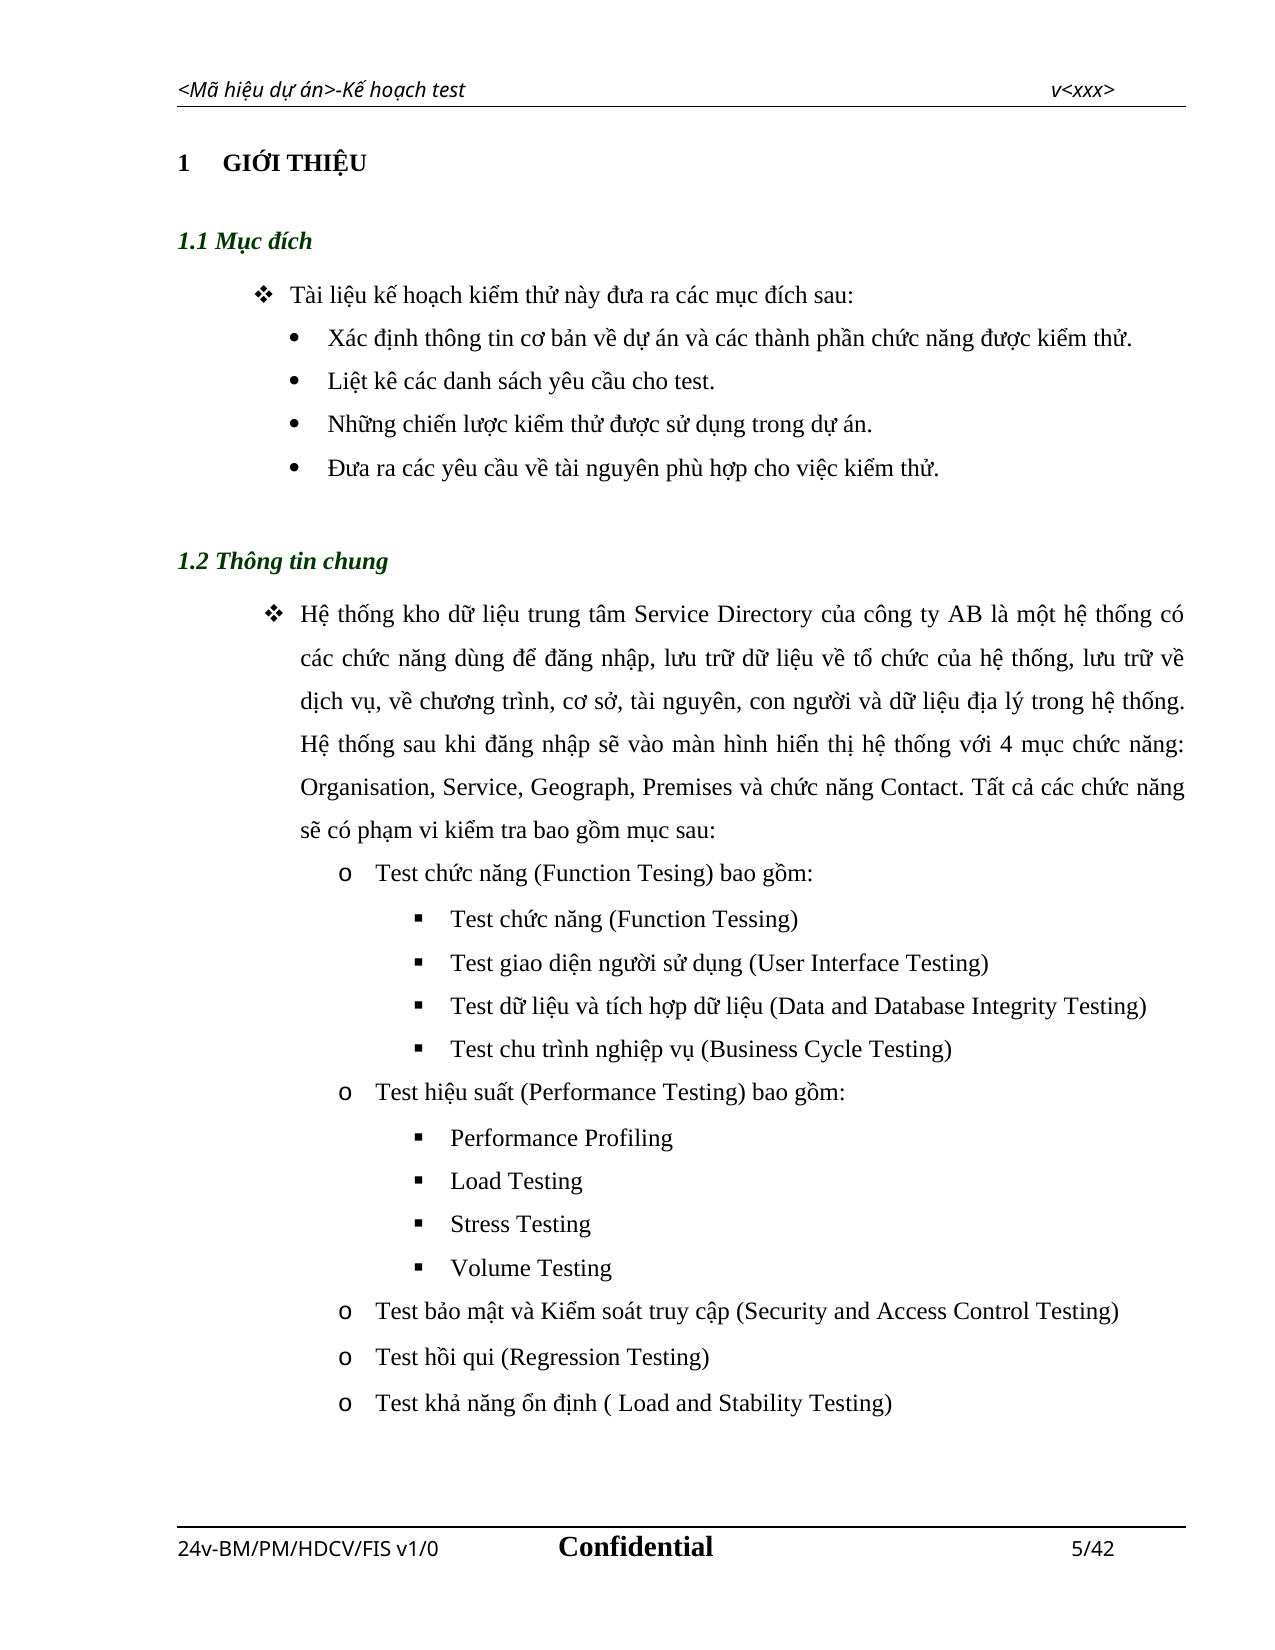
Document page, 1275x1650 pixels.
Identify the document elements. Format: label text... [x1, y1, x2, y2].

list Volume Testing [413, 1253, 1186, 1281]
subtitle 1.1 Mục đích [177, 226, 1186, 255]
list Hệ thống kho dữ liệu trung tâm Service Directory của công ty AB là một hệ thống có các chức năng dùng để đăng nhập, lưu trữ dữ liệu về tổ chức của hệ thống, lưu trữ về dịch vụ, về chương trình, cơ sở, tài nguyên, con người và dữ liệu địa lý trong hệ thống. Hệ thống sau khi đăng nhập sẽ vào màn hình hiển thị hệ thống với 4 mục chức năng: Organisation, Service, Geograph, Premises và chức năng Contact. Tất cả các chức năng sẽ có phạm vi kiểm tra bao gồm mục sau: [263, 599, 1186, 844]
subtitle GIỚI THIỆU [177, 148, 1186, 176]
list Test hiệu suất (Performance Testing) bao gồm: [338, 1077, 1186, 1108]
subtitle 1.2 Thông tin chung [177, 546, 1186, 574]
list Test khả năng ổn định ( Load and Stability Testing) [338, 1388, 1186, 1419]
list Đưa ra các yêu cầu về tài nguyên phù hợp cho việc kiểm thử. [290, 453, 1186, 481]
list Stress Testing [413, 1209, 1186, 1238]
list Test bảo mật và Kiểm soát truy cập (Security and Access Control Testing) [338, 1296, 1186, 1327]
list Tài liệu kế hoạch kiểm thử này đưa ra các mục đích sau: [252, 280, 1186, 309]
list Test chức năng (Function Tessing) [413, 904, 1186, 933]
list Những chiến lược kiểm thử được sử dụng trong dự án. [290, 409, 1186, 438]
list Liệt kê các danh sách yêu cầu cho test. [290, 366, 1186, 395]
list Test giao diện người sử dụng (User Interface Testing) [413, 948, 1186, 976]
list Test chức năng (Function Tesing) bao gồm: [338, 858, 1186, 889]
list Test hồi qui (Regression Testing) [338, 1342, 1186, 1373]
list Test dữ liệu và tích hợp dữ liệu (Data and Database Integrity Testing) [413, 991, 1186, 1019]
list Xác định thông tin cơ bản về dự án và các thành phần chức năng được kiểm thử. [290, 323, 1186, 352]
list Performance Profiling [413, 1123, 1186, 1152]
list Test chu trình nghiệp vụ (Business Cycle Testing) [413, 1034, 1186, 1063]
list Load Testing [413, 1166, 1186, 1195]
